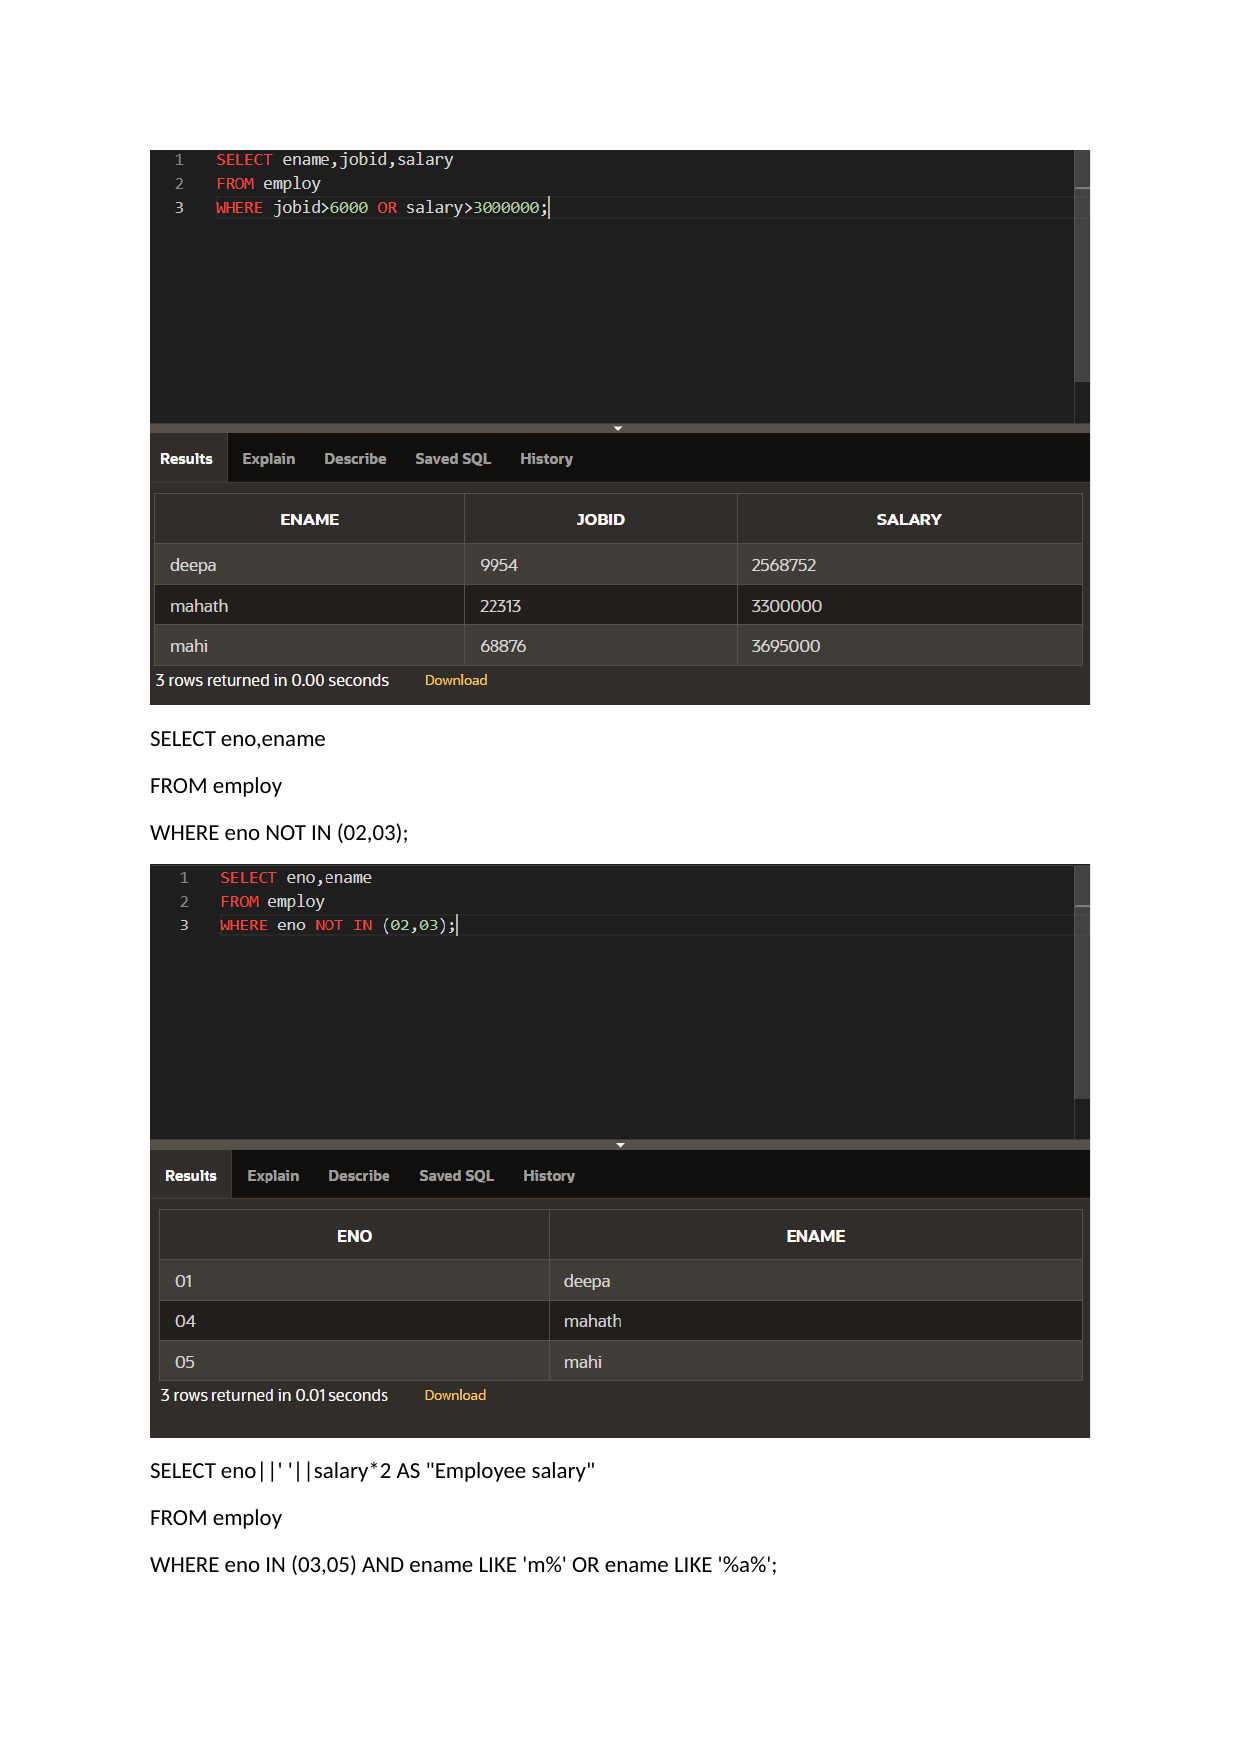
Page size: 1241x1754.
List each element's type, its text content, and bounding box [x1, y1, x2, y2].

text WHERE eno IN (03,05) AND ename LIKE 'm%' OR ename LIKE '%a%'; [150, 1550, 1090, 1578]
text WHERE eno NOT IN (02,03); [150, 818, 1090, 846]
text SELECT eno,ename [150, 724, 1090, 752]
text FROM employ [150, 1503, 1090, 1531]
text FROM employ [150, 771, 1090, 799]
text SELECT eno||' '||salary*2 AS "Employee salary" [150, 1456, 1090, 1484]
picture [150, 864, 1091, 1438]
picture [150, 150, 1091, 705]
